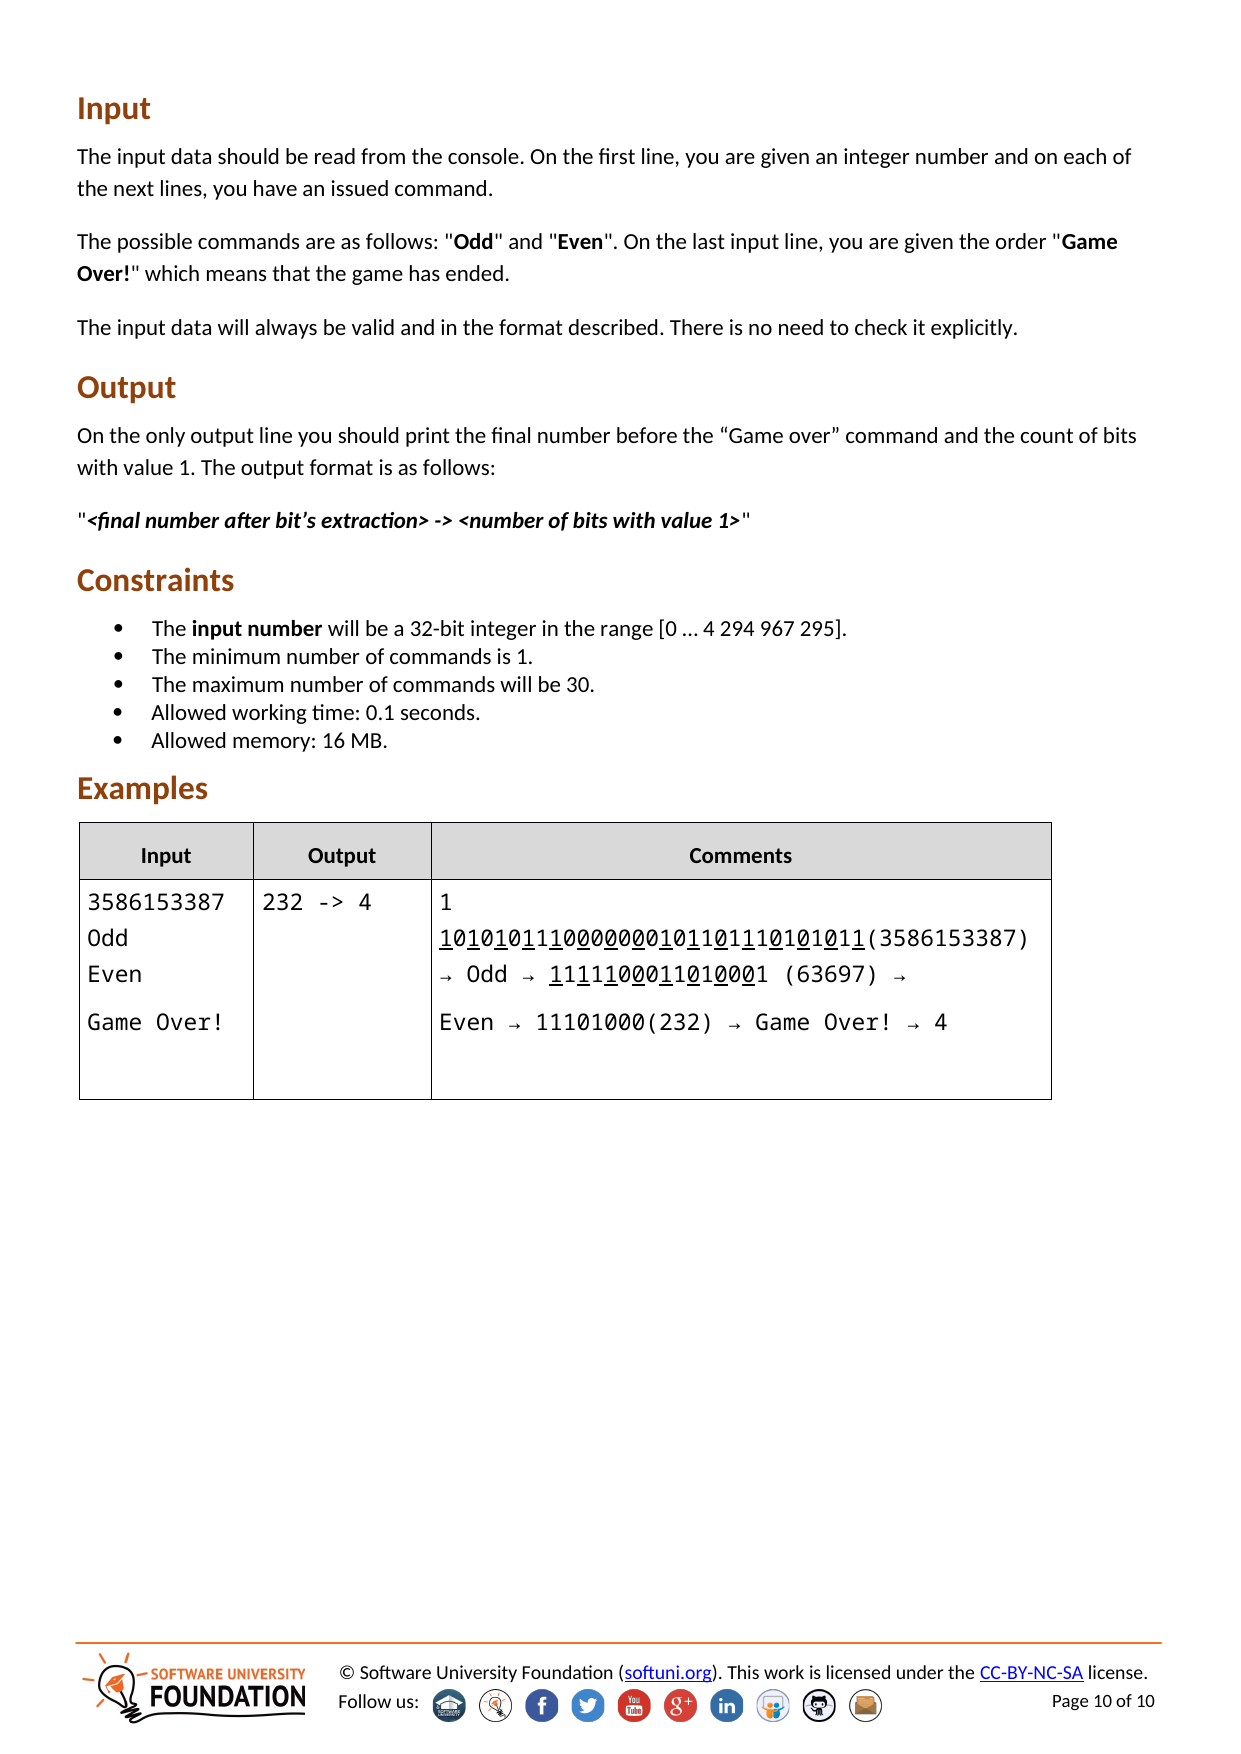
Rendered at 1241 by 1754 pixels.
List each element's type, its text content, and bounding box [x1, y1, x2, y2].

picture [802, 1689, 836, 1722]
subtitle Output [77, 366, 1163, 406]
text "<final number after bit’s extraction> -> <number of bits with value 1>" [77, 506, 1163, 534]
list Allowed memory: 16 MB. [114, 726, 1163, 754]
text The input data should be read from the console. On the first line, you are given an integer number and on each of the next lines, you have an issued command. [77, 142, 1163, 202]
picture [571, 1689, 605, 1722]
list The minimum number of commands is 1. [114, 642, 1163, 670]
list Allowed working time: 0.1 seconds. [114, 698, 1163, 726]
text The input data will always be valid and in the format described. There is no need to check it explicitly. [77, 313, 1163, 341]
subtitle Constraints [77, 559, 1163, 600]
picture [617, 1689, 651, 1722]
text On the only output line you should print the final number before the “Game over” command and the count of bits with value 1. The output format is as follows: [77, 421, 1163, 481]
picture [81, 1651, 305, 1724]
picture [432, 1689, 466, 1722]
picture [756, 1689, 790, 1722]
table_header Comments [432, 823, 1051, 879]
picture [849, 1689, 882, 1722]
subtitle Examples [77, 767, 1163, 807]
picture [664, 1689, 697, 1722]
picture [710, 1689, 744, 1722]
list The input number will be a 32-bit integer in the range [0 … 4 294 967 295]. [114, 614, 1163, 642]
table_header Output [254, 823, 431, 879]
picture [479, 1689, 512, 1722]
list The maximum number of commands will be 30. [114, 670, 1163, 698]
picture [525, 1689, 559, 1722]
text The possible commands are as follows: "Odd" and "Even". On the last input line, you are given the order "Game Over!" which means that the game has ended. [77, 227, 1163, 288]
table_cell 3586153387 Odd Even Game Over! [80, 880, 253, 1098]
subtitle Input [77, 87, 1163, 128]
table_cell 232 -> 4 [254, 880, 431, 1098]
table_cell 11010101110000000101101110101011(3586153387) → Odd → 1111100011010001 (63697) → Even → 11101000(232) → Game Over! → 4 [432, 880, 1051, 1098]
table_header Input [80, 823, 253, 879]
